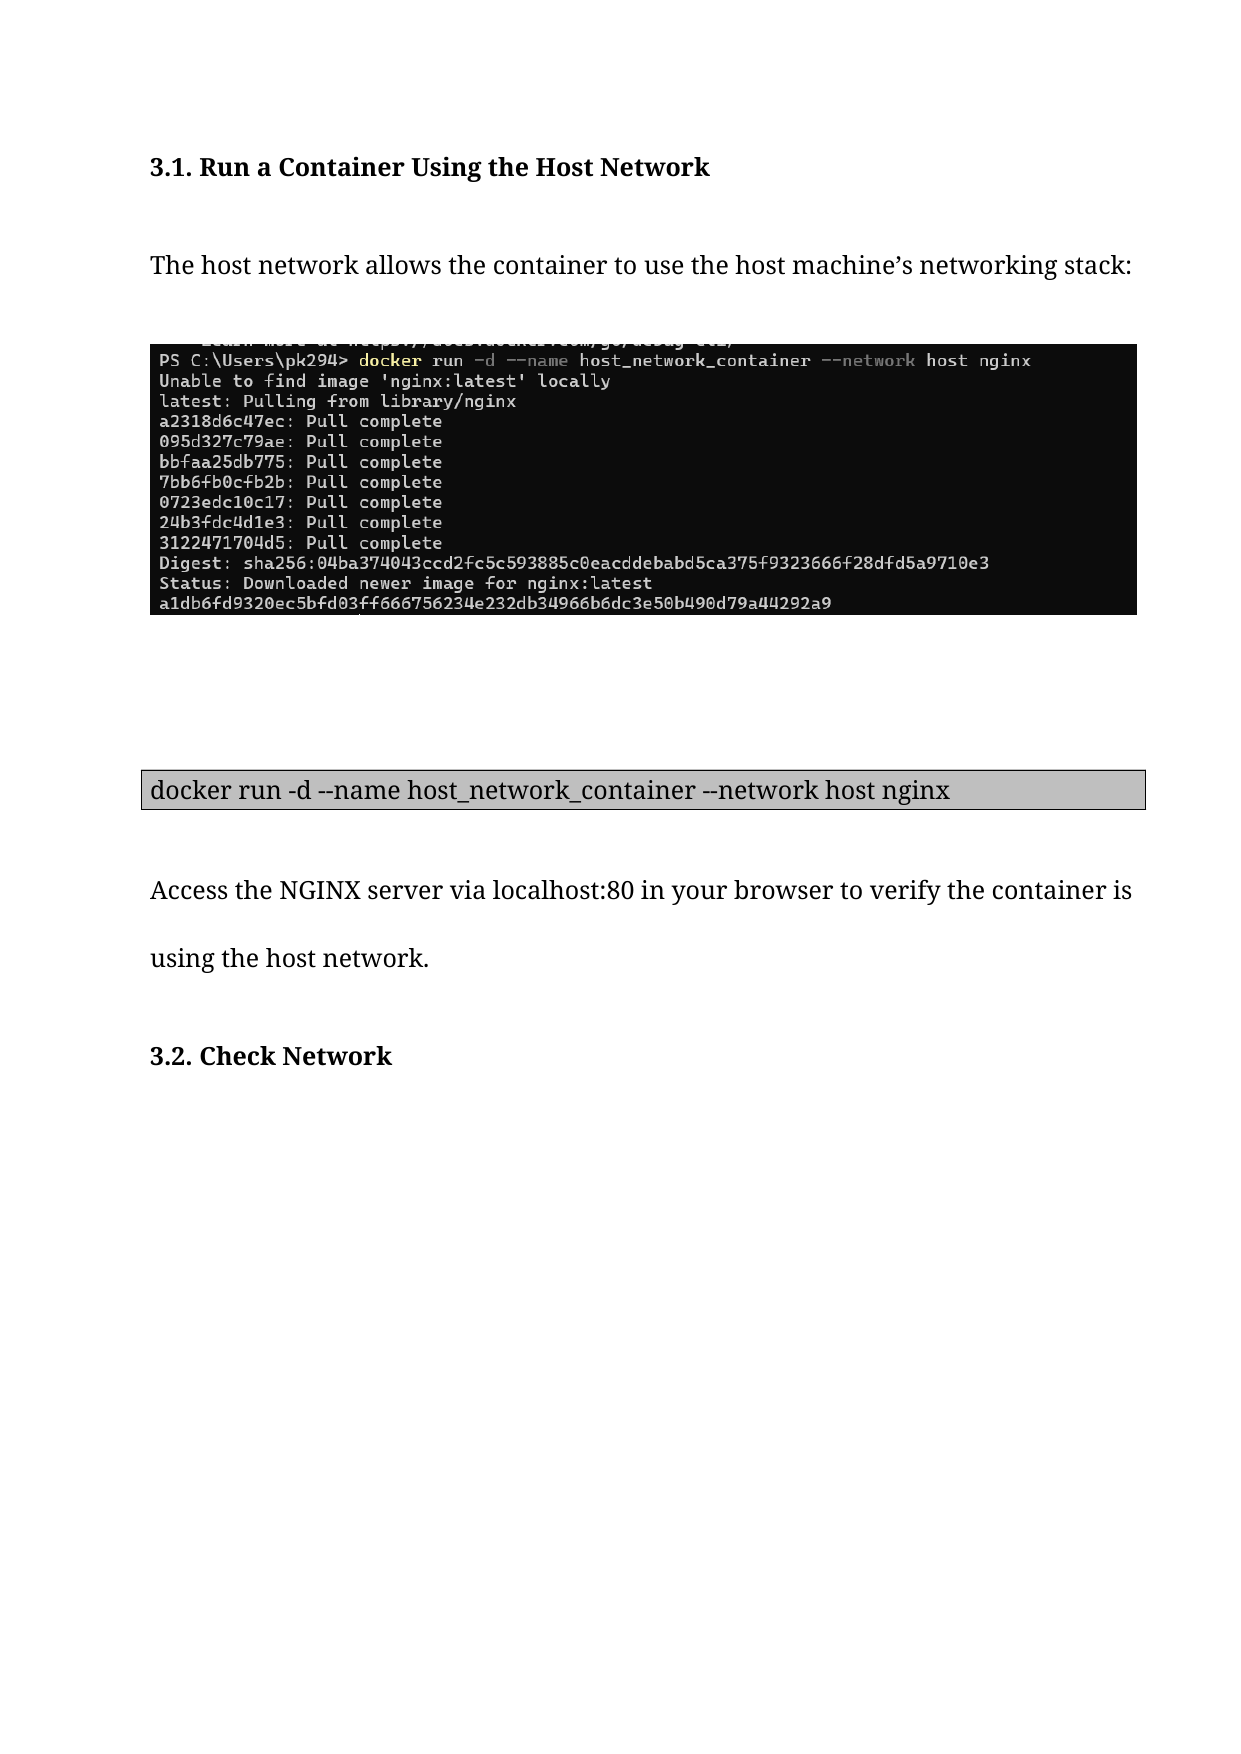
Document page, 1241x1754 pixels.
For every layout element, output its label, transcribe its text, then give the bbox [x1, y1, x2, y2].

picture [150, 344, 1137, 615]
text 3.2. Check Network [150, 1038, 1137, 1072]
text The host network allows the container to use the host machine’s networking stack: [150, 247, 1137, 281]
text docker run -d --name host_network_container --network host nginx [142, 771, 1145, 809]
text Access the NGINX server via localhost:80 in your browser to verify the container is using the host network. [150, 873, 1137, 975]
text 3.1. Run a Container Using the Host Network [150, 150, 1137, 184]
